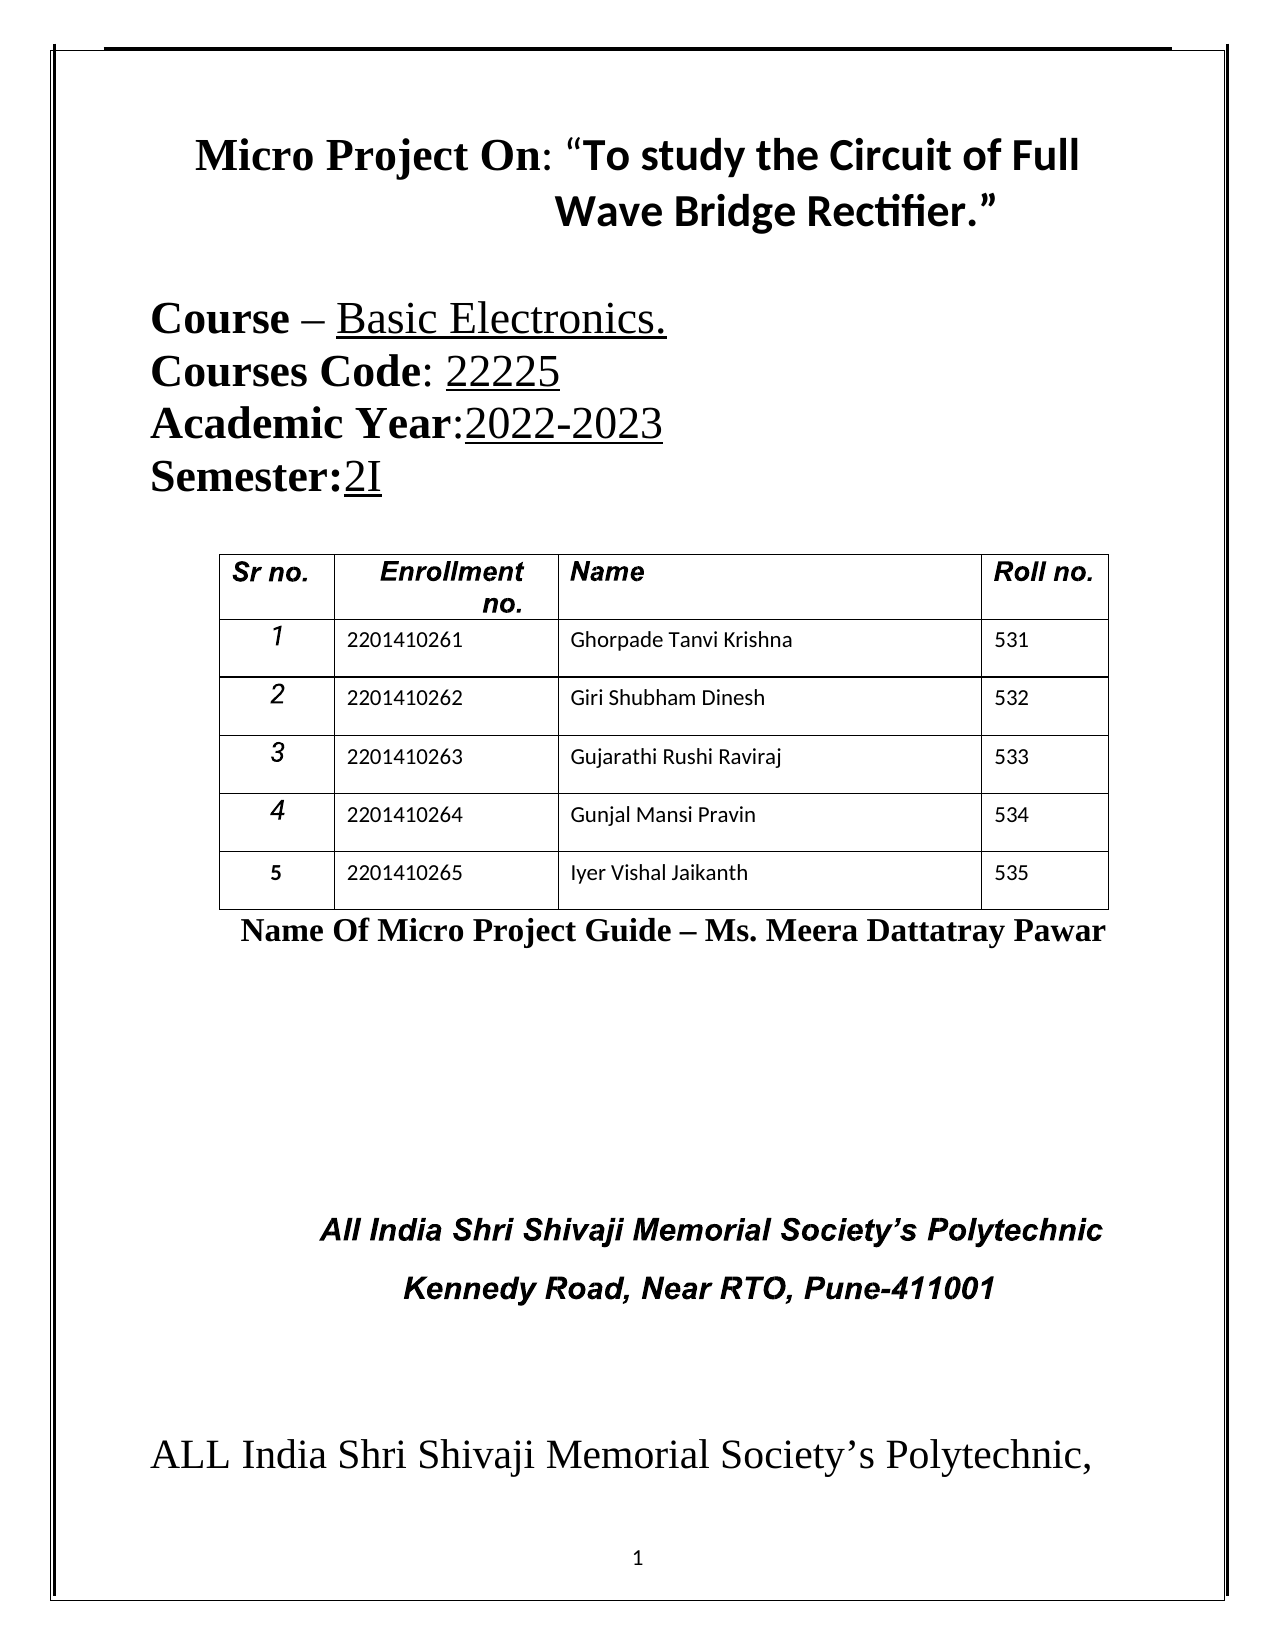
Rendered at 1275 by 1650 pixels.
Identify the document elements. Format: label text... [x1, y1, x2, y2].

table_cell Giri Shubham Dinesh [559, 678, 981, 735]
table_cell [220, 620, 334, 676]
table_cell Gunjal Mansi Pravin [559, 794, 981, 851]
text Course – Basic Electronics. [150, 291, 1125, 343]
table_cell 533 [982, 736, 1108, 793]
text Courses Code: 22225 [150, 343, 1125, 396]
table_header [220, 555, 334, 618]
table_cell 535 [982, 852, 1108, 909]
text Academic Year:2022-2023 [150, 396, 1125, 449]
table_cell 2201410262 [335, 678, 558, 735]
text Wave Bridge Rectifier.” [150, 182, 1125, 238]
table_header [335, 555, 558, 618]
table_cell 531 [982, 620, 1108, 676]
text Micro Project On: “To study the Circuit of Full [150, 126, 1125, 182]
table_cell 2201410263 [335, 736, 558, 793]
table_cell 2201410261 [335, 620, 558, 676]
table_cell 532 [982, 678, 1108, 735]
table_cell [220, 678, 334, 735]
text ALL India Shri Shivaji Memorial Society’s Polytechnic, [150, 1430, 1125, 1478]
table_cell [220, 794, 334, 851]
table_cell 534 [982, 794, 1108, 851]
table_cell 2201410265 [335, 852, 558, 909]
table_cell Ghorpade Tanvi Krishna [559, 620, 981, 676]
text Name Of Micro Project Guide – Ms. Meera Dattatray Pawar [150, 910, 1125, 948]
table_cell Gujarathi Rushi Raviraj [559, 736, 981, 793]
table_header [559, 555, 981, 618]
table_cell Iyer Vishal Jaikanth [559, 852, 981, 909]
table_cell 2201410264 [335, 794, 558, 851]
text Semester:2I [150, 449, 1125, 501]
table_cell 5 [220, 852, 334, 909]
table_header [982, 555, 1108, 618]
table_cell [220, 736, 334, 793]
